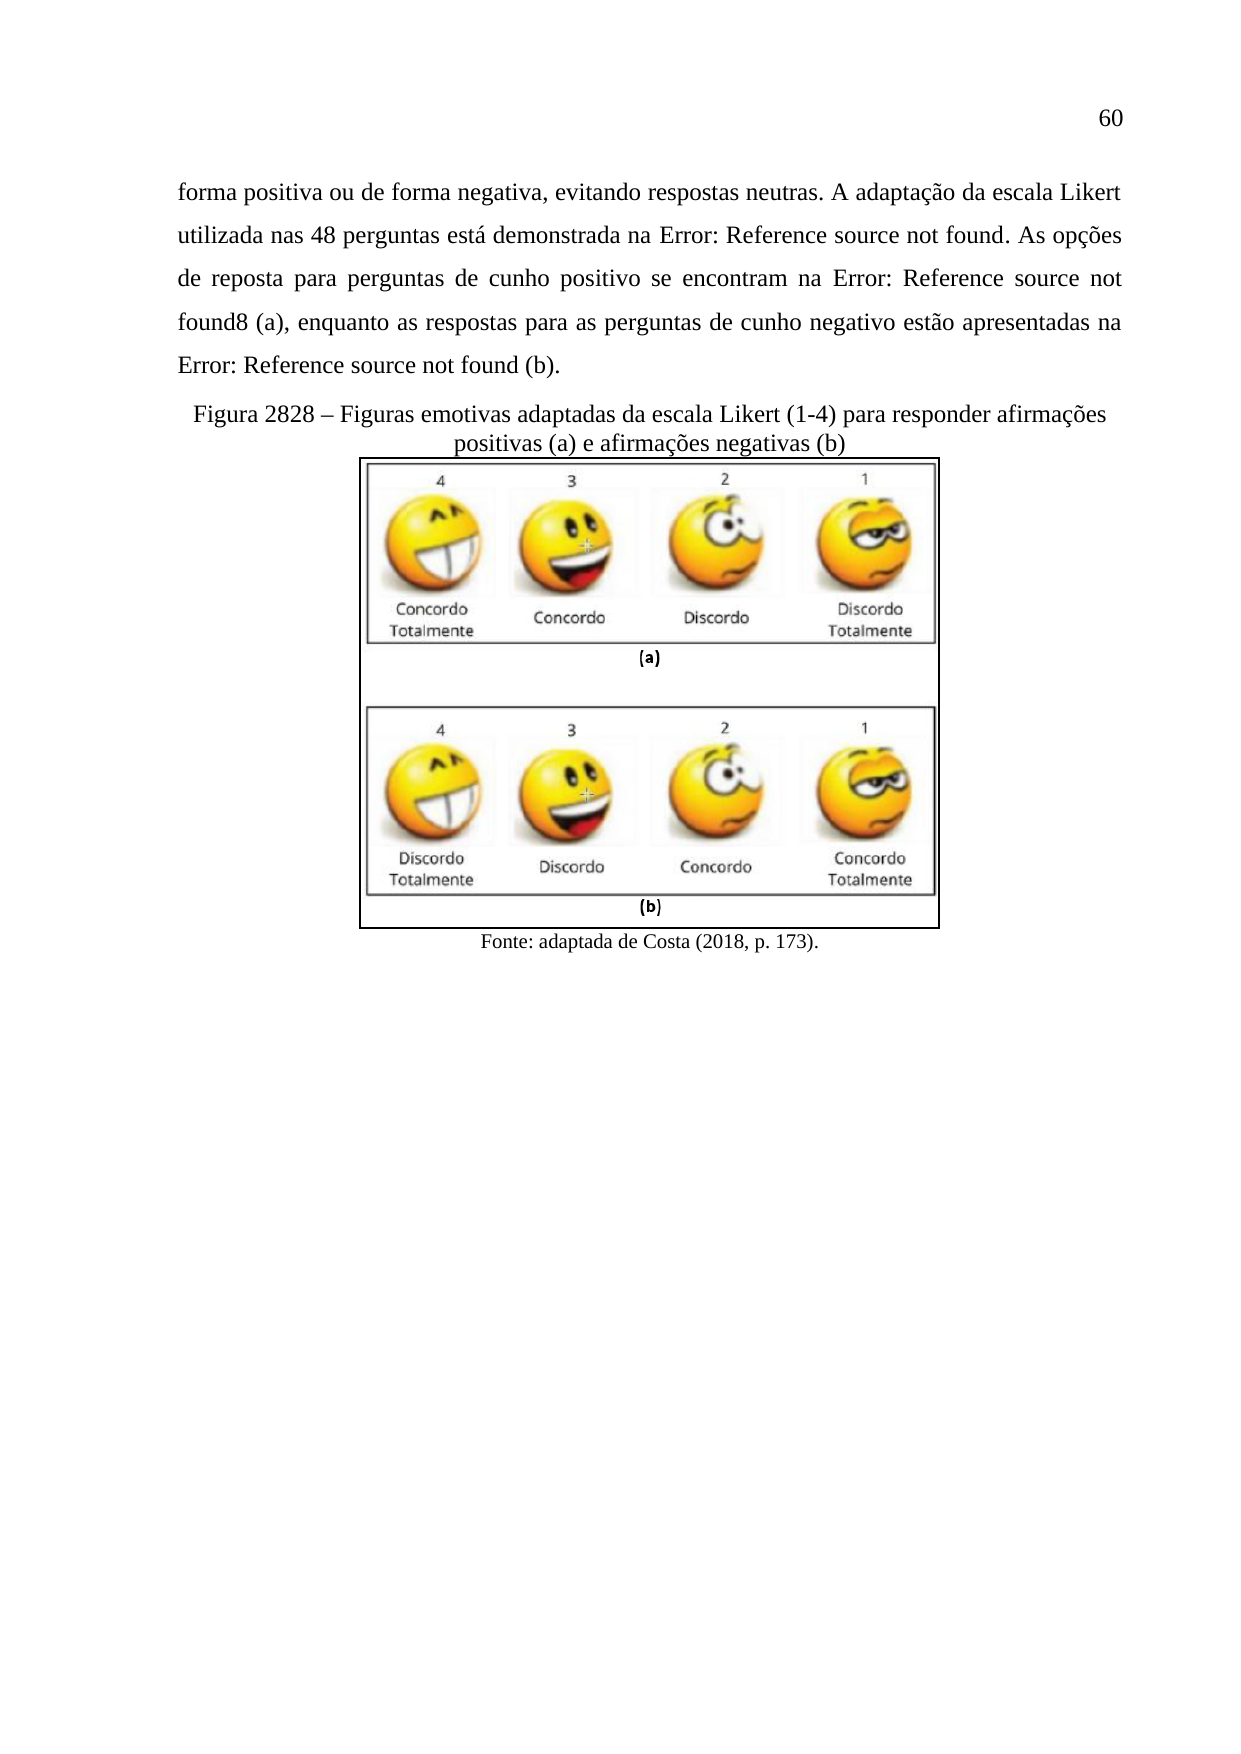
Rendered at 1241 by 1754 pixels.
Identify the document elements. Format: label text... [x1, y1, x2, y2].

picture [361, 459, 938, 927]
text Figura 28 – Figuras emotivas adaptadas da escala Likert (1-4) para responder afirmações positivas (a) e afirmações negativas (b) [177, 399, 1122, 457]
text Fonte: adaptada de Costa (2018, p. 173). [177, 929, 1122, 953]
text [177, 177, 1122, 378]
